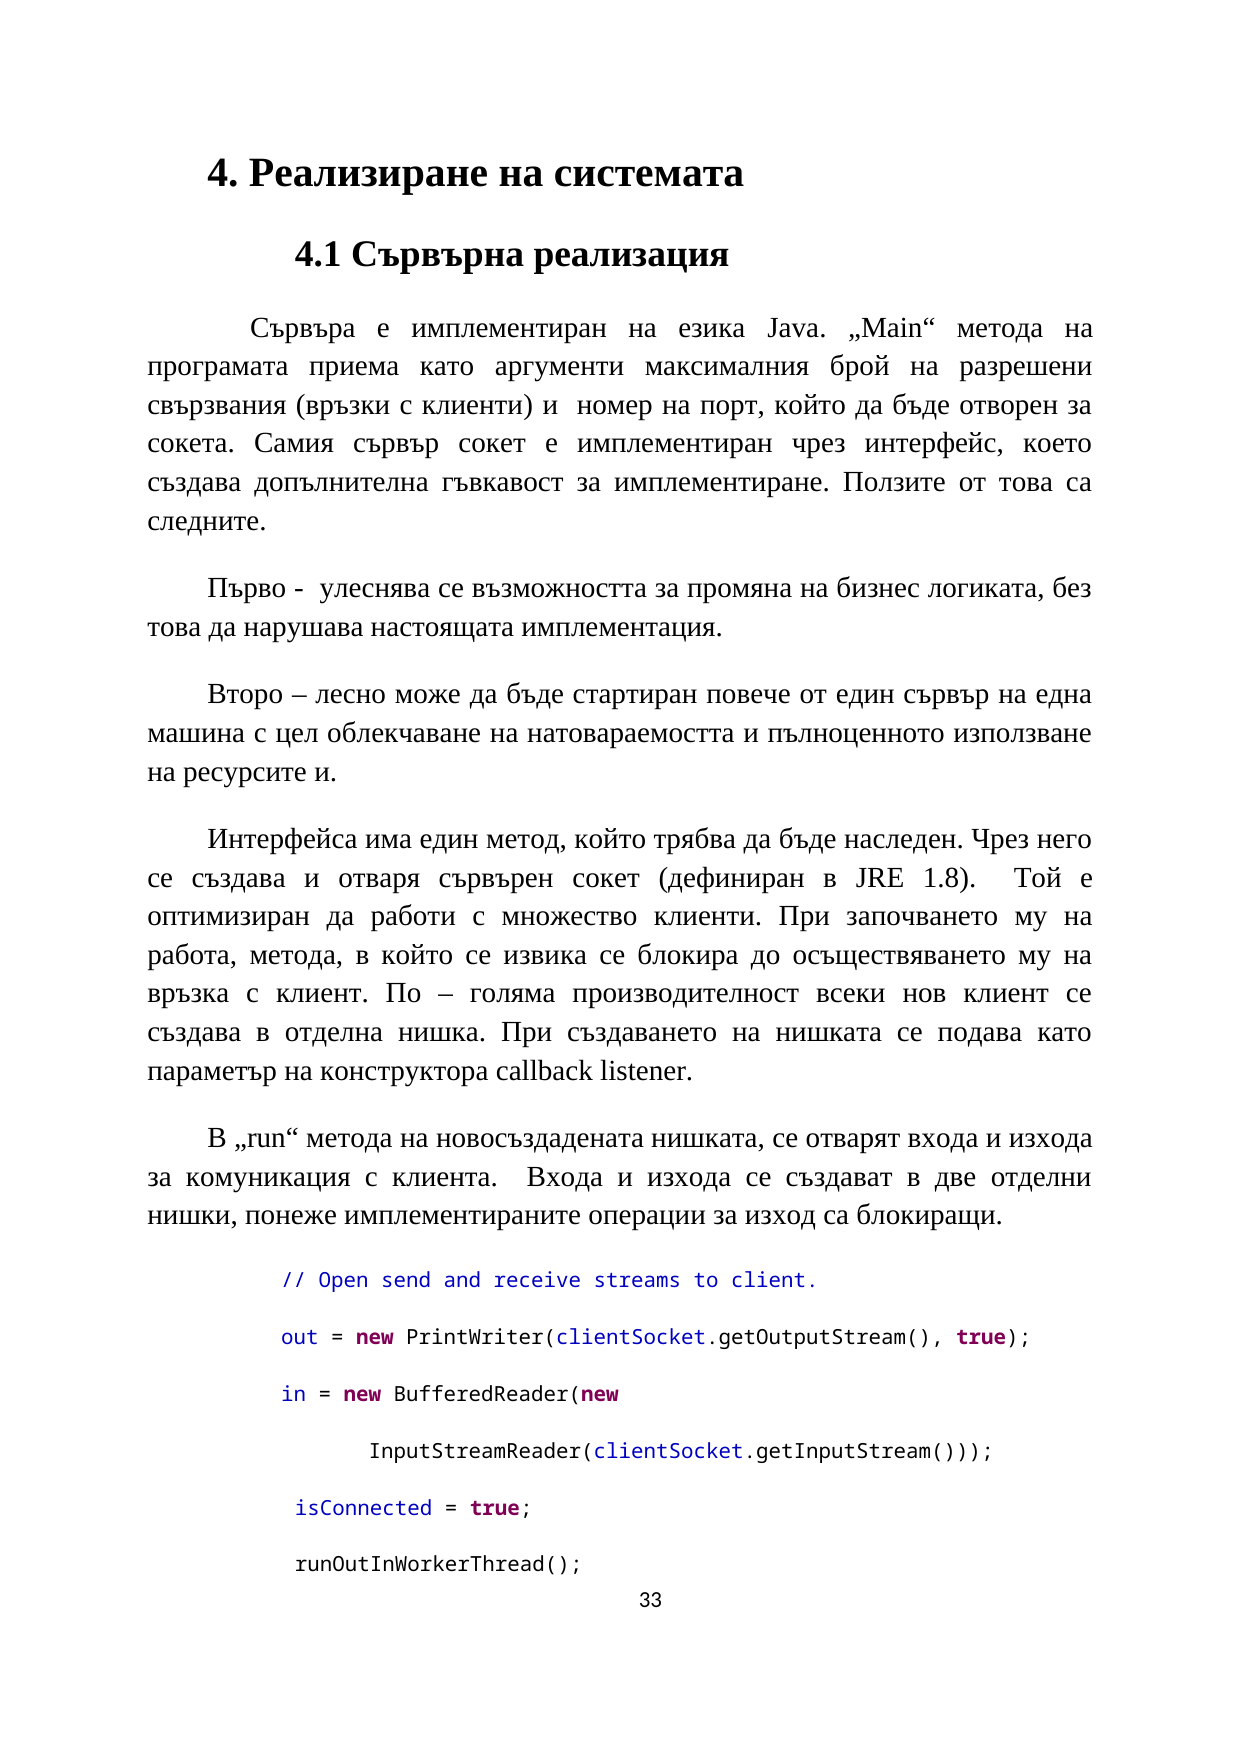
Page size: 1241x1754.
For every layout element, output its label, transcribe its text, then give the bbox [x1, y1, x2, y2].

text 4. Реализиране на системата [147, 147, 1093, 195]
text Първо - улеснява се възможността за промяна на бизнес логиката, без това да нарушава настоящата имплементация. [147, 570, 1093, 642]
text InputStreamReader(clientSocket.getInputStream())); [207, 1436, 1093, 1464]
text in = new BufferedReader(new [207, 1379, 1093, 1407]
text isConnected = true; [207, 1493, 1093, 1521]
text Интерфейса има един метод, който трябва да бъде наследен. Чрез него се създава и отваря сървърен сокет (дефиниран в JRE 1.8). Той е оптимизиран да работи с множество клиенти. При започването му на работа, метода, в който се извика се блокира до осъществяването му на връзка с клиент. По – голяма производителност всеки нов клиент се създава в отделна нишка. При създаването на нишката се подава като параметър на конструктора callback listener. [147, 821, 1093, 1086]
text 4.1 Сървърна реализация [221, 231, 1093, 274]
text В „run“ метода на новосъздадената нишката, се отварят входа и изхода за комуникация с клиента. Входа и изхода се създават в две отделни нишки, понеже имплементираните операции за изход са блокиращи. [147, 1120, 1093, 1231]
text out = new PrintWriter(clientSocket.getOutputStream(), true); [207, 1322, 1093, 1351]
text Сървъра е имплементиран на езика Java. „Main“ метода на програмата приема като аргументи максималния брой на разрешени свързвания (връзки с клиенти) и номер на порт, който да бъде отворен за сокета. Самия сървър сокет е имплементиран чрез интерфейс, което създава допълнителна гъвкавост за имплементиране. Ползите от това са следните. [147, 310, 1093, 536]
text Второ – лесно може да бъде стартиран повече от един сървър на една машина с цел облекчаване на натовараемостта и пълноценното използване на ресурсите и. [147, 677, 1093, 787]
text runOutInWorkerThread(); [207, 1549, 1093, 1578]
text // Open send and receive streams to client. [207, 1265, 1093, 1294]
